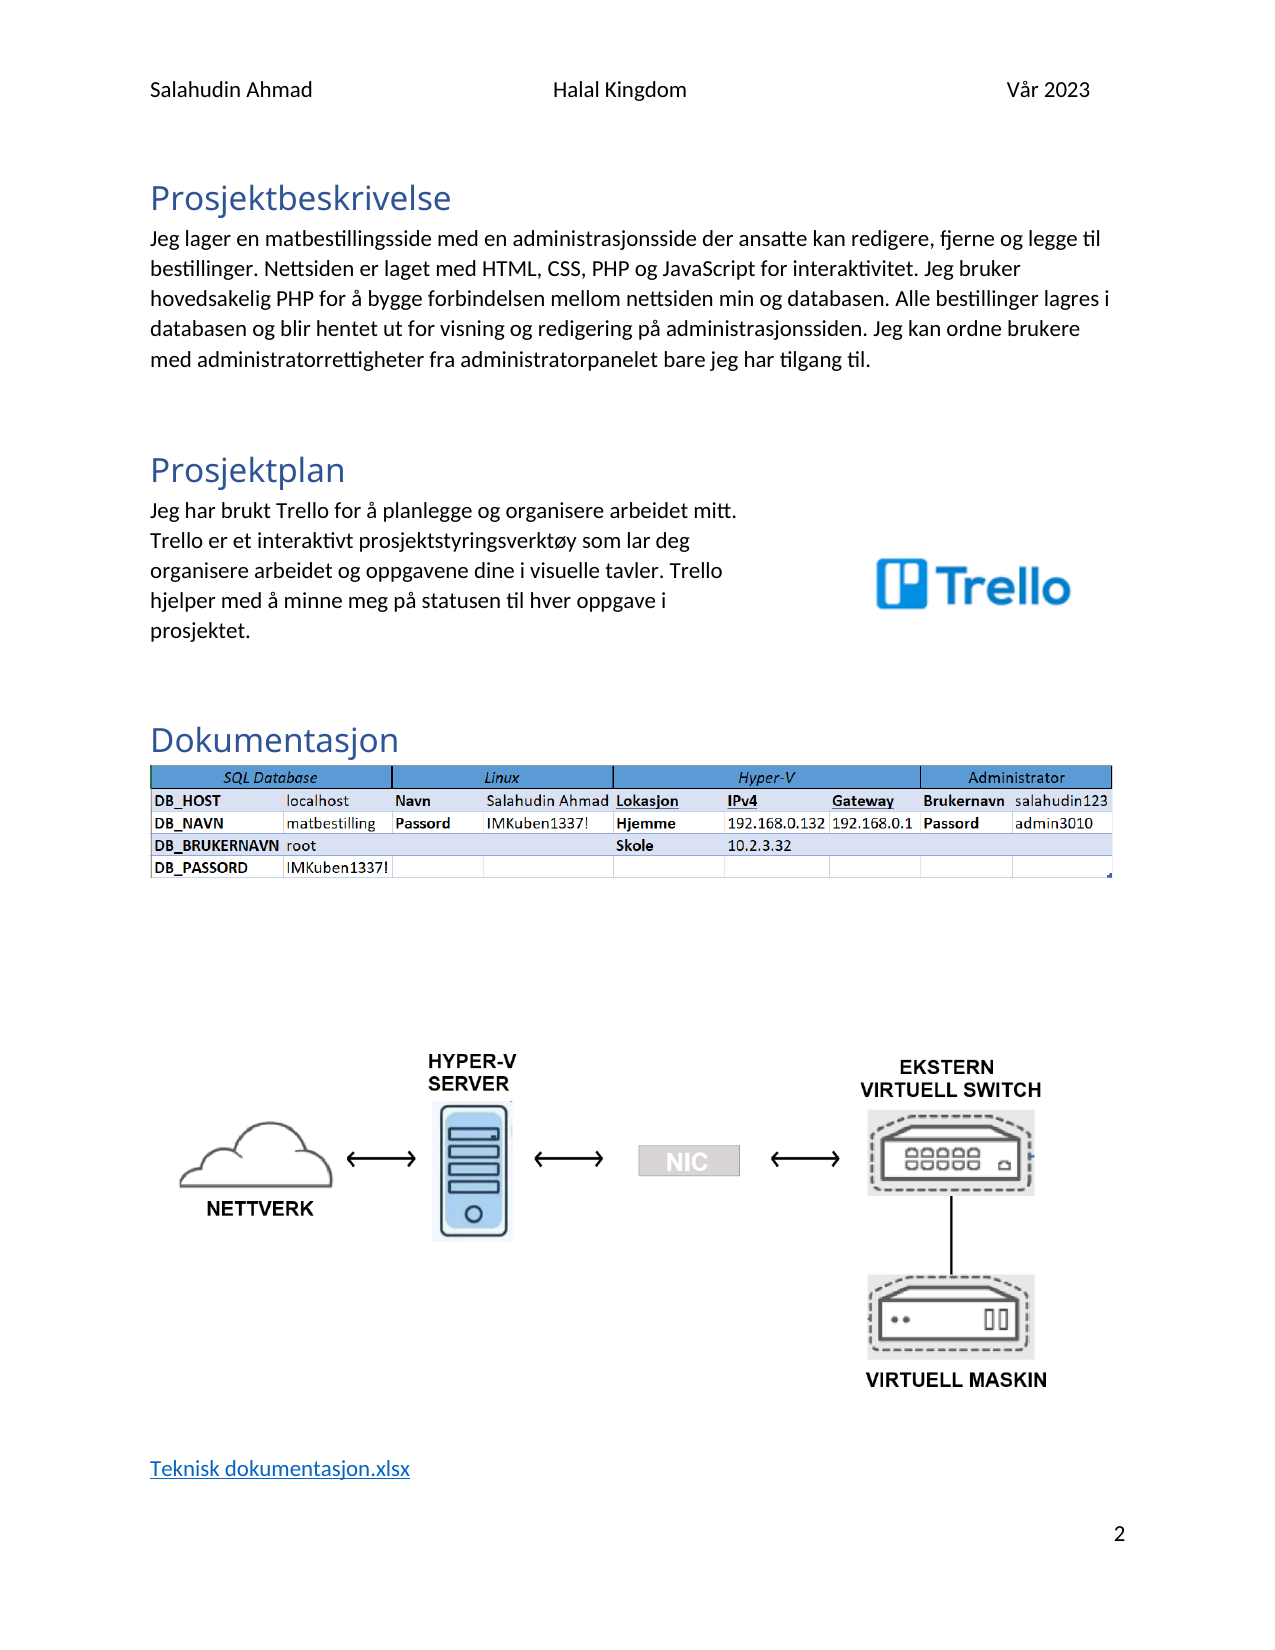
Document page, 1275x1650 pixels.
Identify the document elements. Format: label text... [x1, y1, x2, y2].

picture [772, 438, 1173, 738]
picture [150, 896, 1108, 1436]
subtitle Prosjektbeskrivelse [150, 175, 1125, 220]
text Teknisk dokumentasjon.xlsx [150, 1454, 1125, 1482]
text Jeg har brukt Trello for å planlegge og organisere arbeidet mitt. Trello er et interaktivt prosjektstyringsverktøy som lar deg organisere arbeidet og oppgavene dine i visuelle tavler. Trello hjelper med å minne meg på statusen til hver oppgave i prosjektet. [150, 496, 772, 645]
subtitle Prosjektplan [150, 447, 772, 492]
subtitle Dokumentasjon [150, 717, 1125, 762]
picture [150, 765, 1113, 878]
text Jeg lager en matbestillingsside med en administrasjonsside der ansatte kan redigere, fjerne og legge til bestillinger. Nettsiden er laget med HTML, CSS, PHP og JavaScript for interaktivitet. Jeg bruker hovedsakelig PHP for å bygge forbindelsen mellom nettsiden min og databasen. Alle bestillinger lagres i databasen og blir hentet ut for visning og redigering på administrasjonssiden. Jeg kan ordne brukere med administratorrettigheter fra administratorpanelet bare jeg har tilgang til. [150, 224, 1125, 373]
